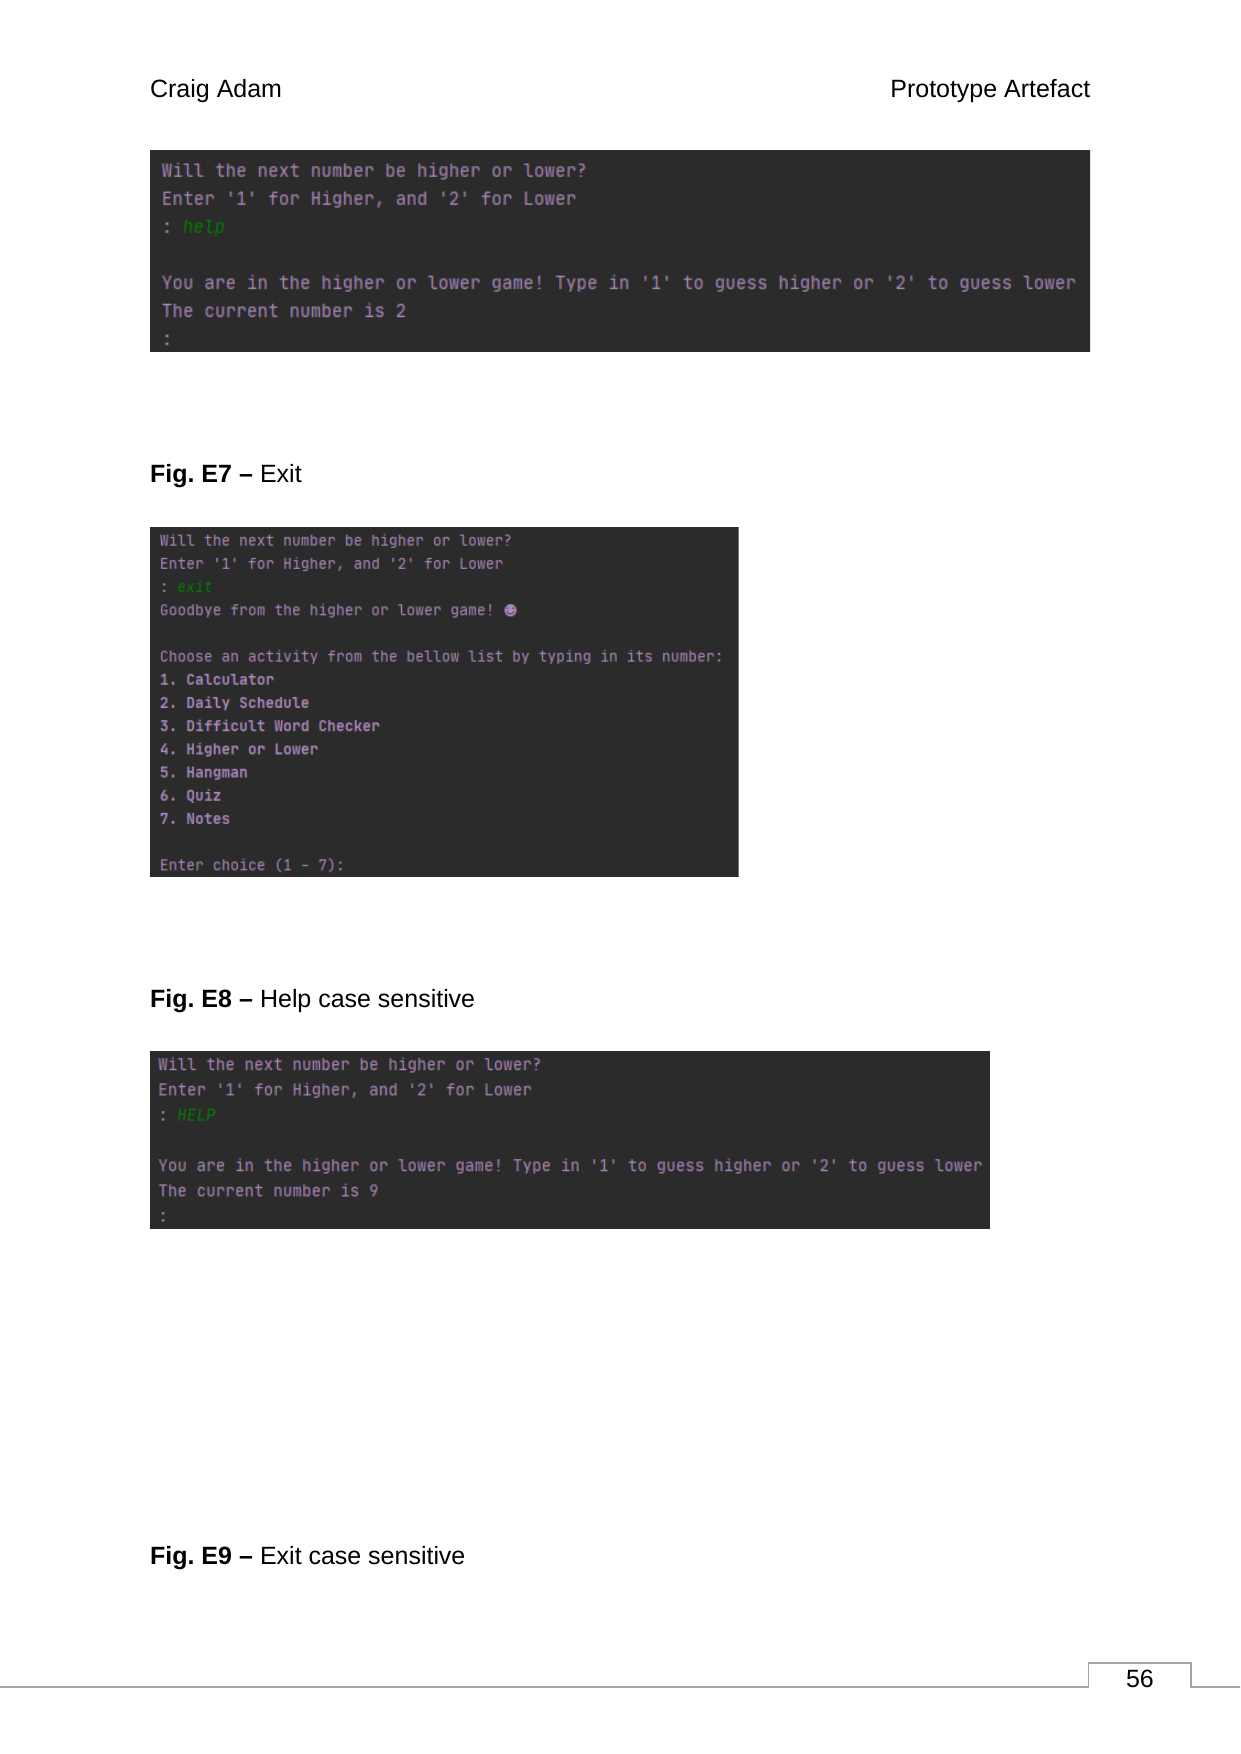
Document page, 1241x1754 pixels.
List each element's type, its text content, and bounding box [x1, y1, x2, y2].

text Fig. E9 – Exit case sensitive [150, 1541, 1090, 1569]
text Fig. E8 – Help case sensitive [150, 984, 1090, 1012]
picture [150, 1051, 990, 1229]
text Fig. E7 – Exit [150, 459, 1090, 488]
picture [150, 150, 1091, 352]
picture [150, 527, 739, 877]
